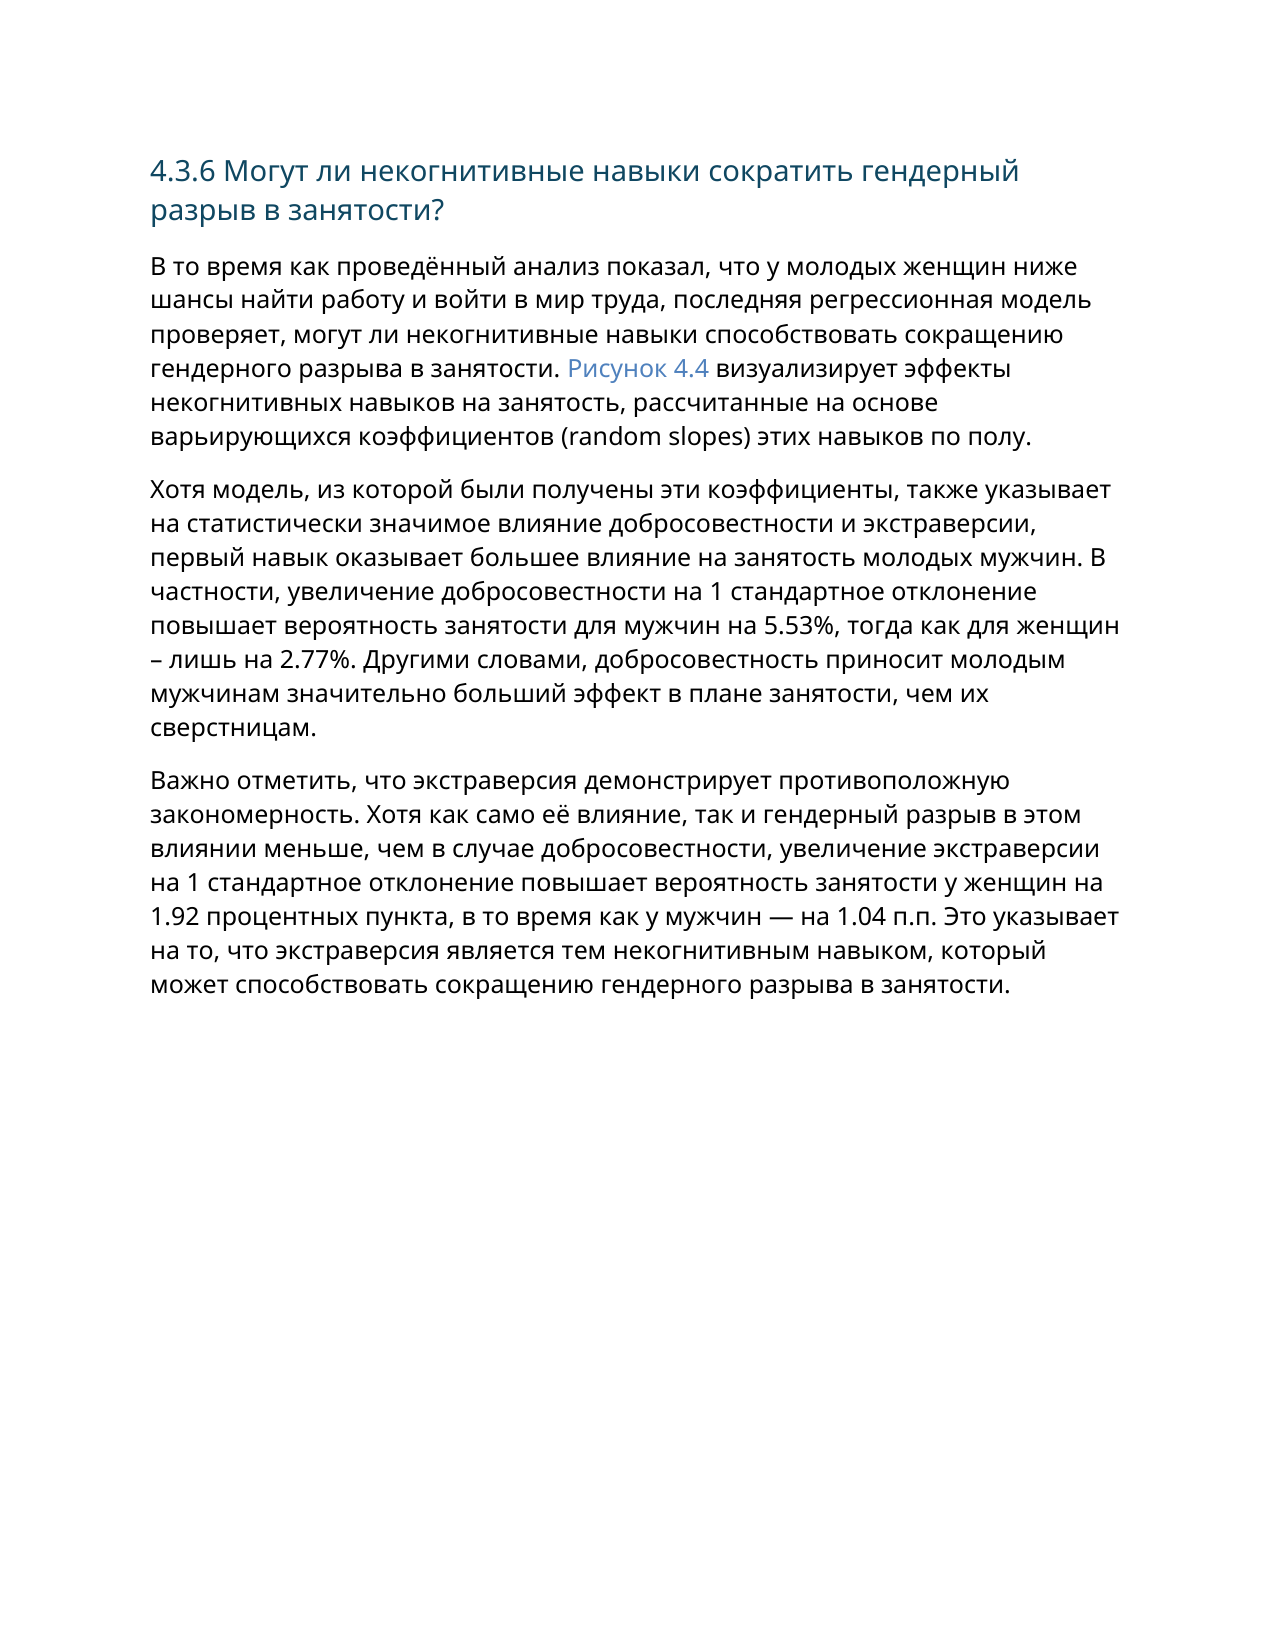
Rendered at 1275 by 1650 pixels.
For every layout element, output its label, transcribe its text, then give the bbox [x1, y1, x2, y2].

text Важно отметить, что экстраверсия демонстрирует противоположную закономерность. Хотя как само её влияние, так и гендерный разрыв в этом влиянии меньше, чем в случае добросовестности, увеличение экстраверсии на 1 стандартное отклонение повышает вероятность занятости у женщин на 1.92 процентных пункта, в то время как у мужчин — на 1.04 п.п. Это указывает на то, что экстраверсия является тем некогнитивным навыком, который может способствовать сокращению гендерного разрыва в занятости. [150, 762, 1125, 1001]
text В то время как проведённый анализ показал, что у молодых женщин ниже шансы найти работу и войти в мир труда, последняя регрессионная модель проверяет, могут ли некогнитивные навыки способствовать сокращению гендерного разрыва в занятости. Рисунок 4.4 визуализирует эффекты некогнитивных навыков на занятость, рассчитанные на основе варьирующихся коэффициентов (random slopes) этих навыков по полу. [150, 248, 1125, 452]
subtitle 4.3.6 Могут ли некогнитивные навыки сократить гендерный разрыв в занятости? [150, 150, 1125, 229]
text Хотя модель, из которой были получены эти коэффициенты, также указывает на статистически значимое влияние добросовестности и экстраверсии, первый навык оказывает большее влияние на занятость молодых мужчин. В частности, увеличение добросовестности на 1 стандартное отклонение повышает вероятность занятости для мужчин на 5.53%, тогда как для женщин – лишь на 2.77%. Другими словами, добросовестность приносит молодым мужчинам значительно больший эффект в плане занятости, чем их сверстницам. [150, 471, 1125, 744]
